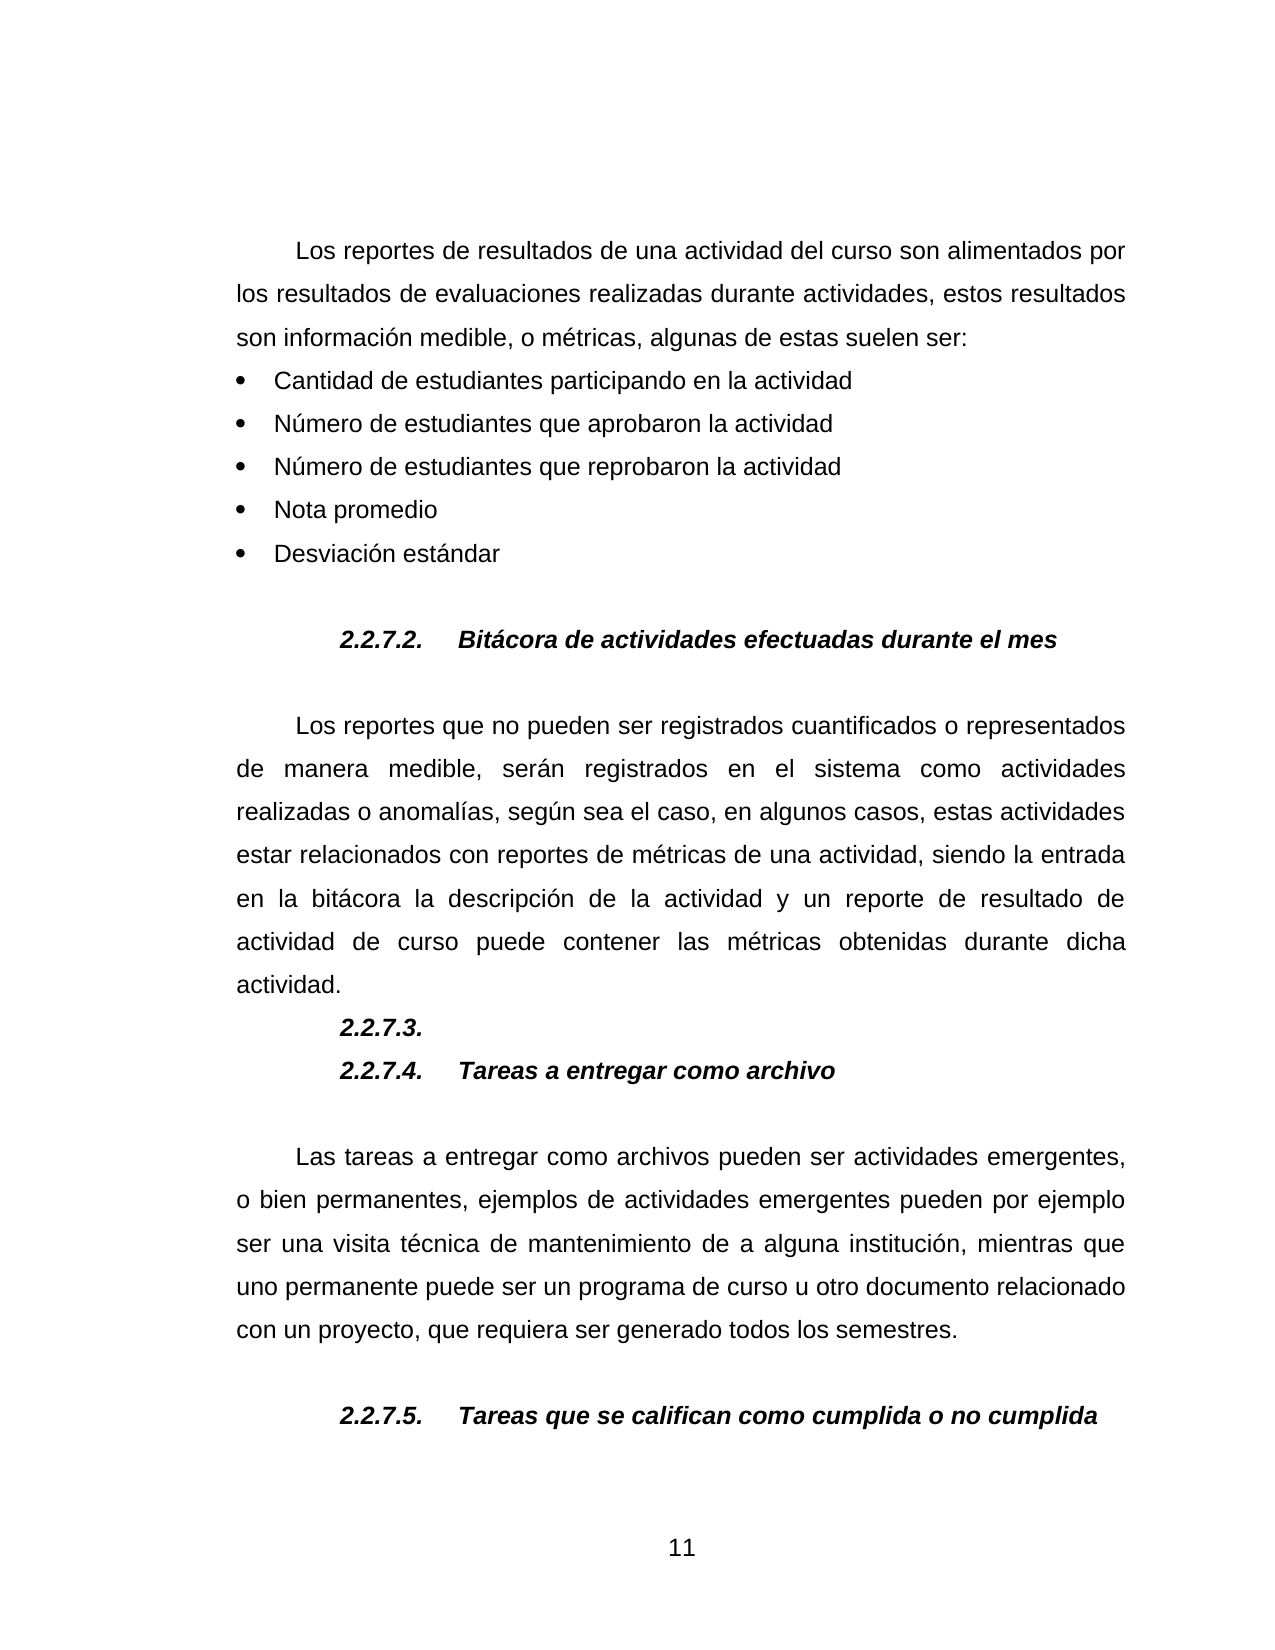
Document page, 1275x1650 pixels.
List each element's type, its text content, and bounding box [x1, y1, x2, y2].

text Tareas que se califican como cumplida o no cumplida [340, 1401, 1127, 1430]
text Los reportes que no pueden ser registrados cuantificados o representados de manera medible, serán registrados en el sistema como actividades realizadas o anomalías, según sea el caso, en algunos casos, estas actividades estar relacionados con reportes de métricas de una actividad, siendo la entrada en la bitácora la descripción de la actividad y un reporte de resultado de actividad de curso puede contener las métricas obtenidas durante dicha actividad. [236, 711, 1127, 999]
text Tareas a entregar como archivo [340, 1056, 1127, 1085]
text Bitácora de actividades efectuadas durante el mes [340, 625, 1127, 654]
text Los reportes de resultados de una actividad del curso son alimentados por los resultados de evaluaciones realizadas durante actividades, estos resultados son información medible, o métricas, algunas de estas suelen ser: [236, 236, 1127, 351]
list Cantidad de estudiantes participando en la actividad [236, 366, 1127, 394]
list Nota promedio [236, 495, 1127, 524]
list Número de estudiantes que reprobaron la actividad [236, 452, 1127, 481]
list Número de estudiantes que aprobaron la actividad [236, 409, 1127, 438]
list Desviación estándar [236, 538, 1127, 567]
text Las tareas a entregar como archivos pueden ser actividades emergentes, o bien permanentes, ejemplos de actividades emergentes pueden por ejemplo ser una visita técnica de mantenimiento de a alguna institución, mientras que uno permanente puede ser un programa de curso u otro documento relacionado con un proyecto, que requiera ser generado todos los semestres. [236, 1142, 1127, 1344]
